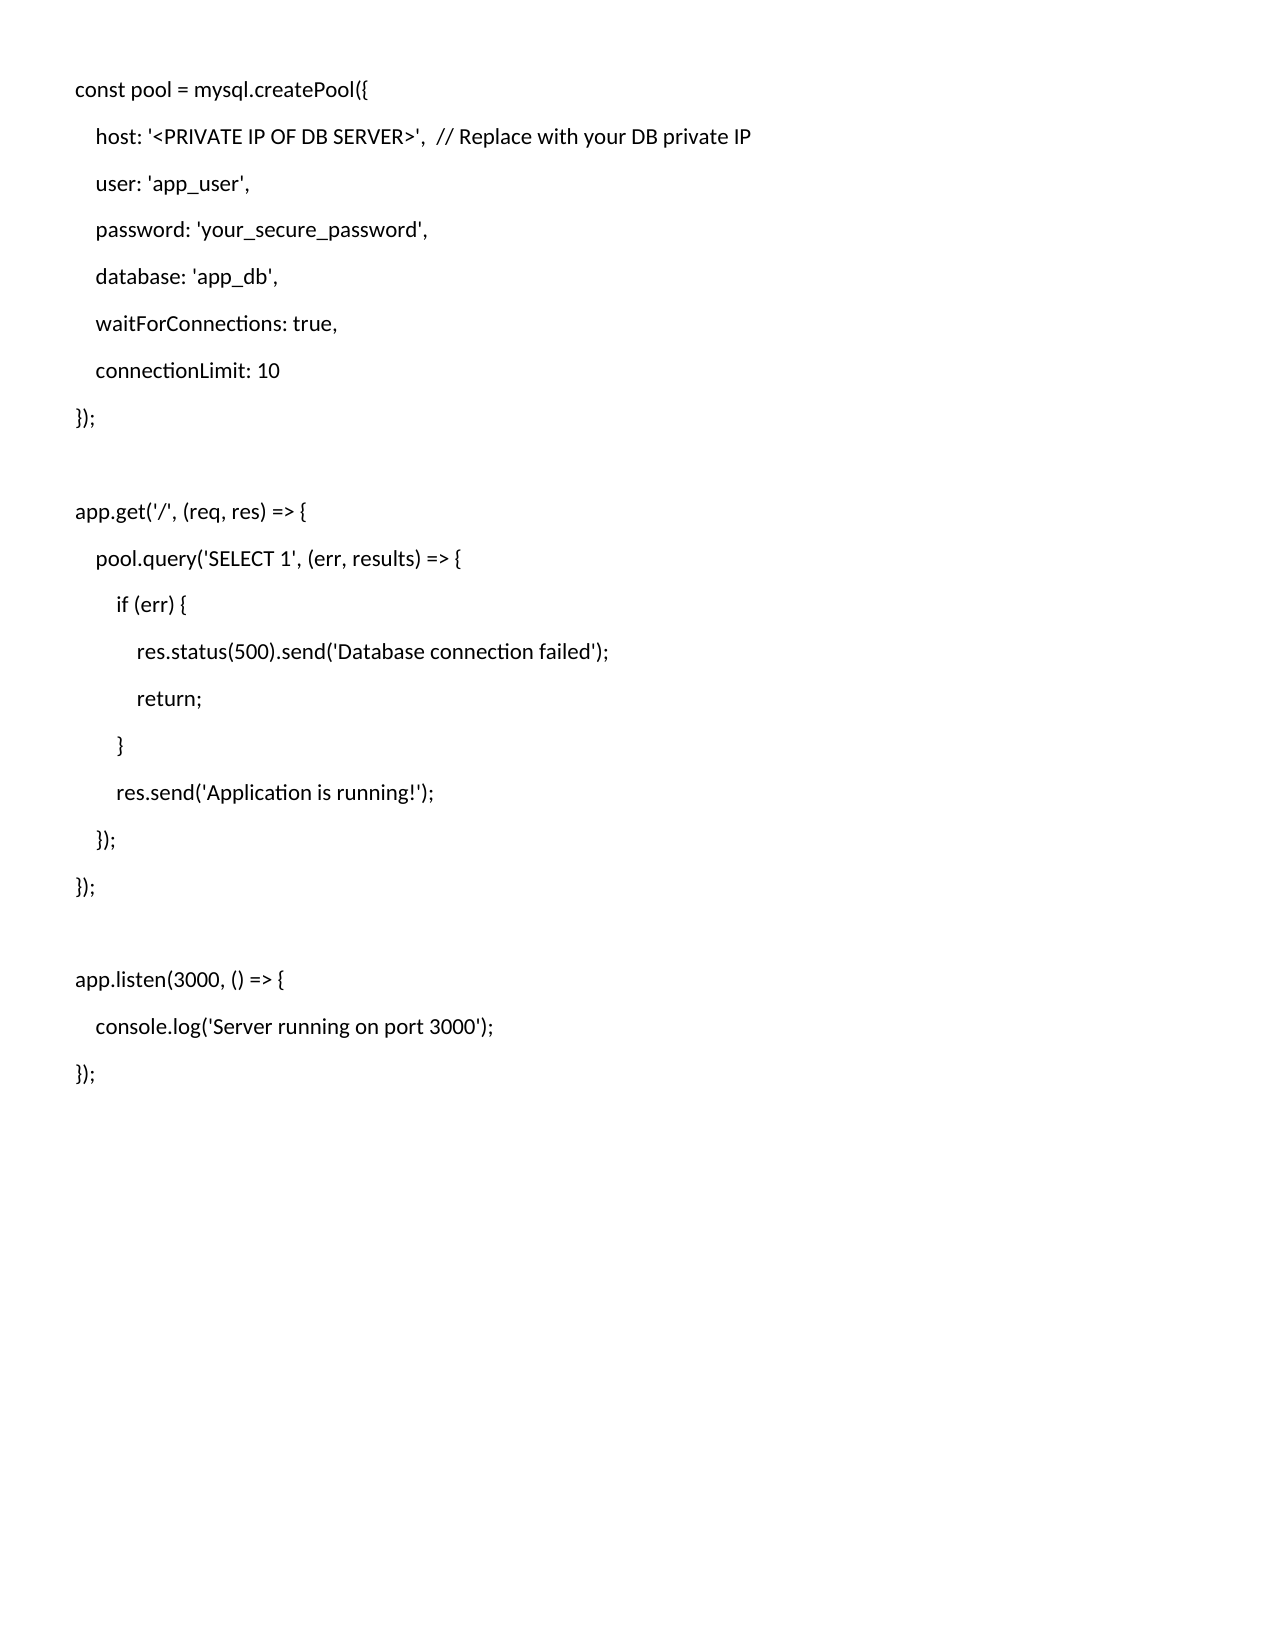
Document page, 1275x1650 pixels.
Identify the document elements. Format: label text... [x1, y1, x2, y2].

text }); [75, 872, 1200, 900]
text user: 'app_user', [75, 169, 1200, 197]
text database: 'app_db', [75, 262, 1200, 291]
text }); [75, 1059, 1200, 1087]
text console.log('Server running on port 3000'); [75, 1012, 1200, 1041]
text pool.query('SELECT 1', (err, results) => { [75, 544, 1200, 572]
text if (err) { [75, 591, 1200, 619]
text return; [75, 684, 1200, 712]
text const pool = mysql.createPool({ [75, 75, 1200, 103]
text password: 'your_secure_password', [75, 216, 1200, 244]
text app.get('/', (req, res) => { [75, 497, 1200, 525]
text waitForConnections: true, [75, 309, 1200, 337]
text host: '<PRIVATE IP OF DB SERVER>', // Replace with your DB private IP [75, 122, 1200, 150]
text }); [75, 403, 1200, 431]
text } [75, 731, 1200, 759]
text }); [75, 825, 1200, 853]
text res.send('Application is running!'); [75, 778, 1200, 806]
text connectionLimit: 10 [75, 356, 1200, 384]
text res.status(500).send('Database connection failed'); [75, 637, 1200, 666]
text app.listen(3000, () => { [75, 966, 1200, 994]
